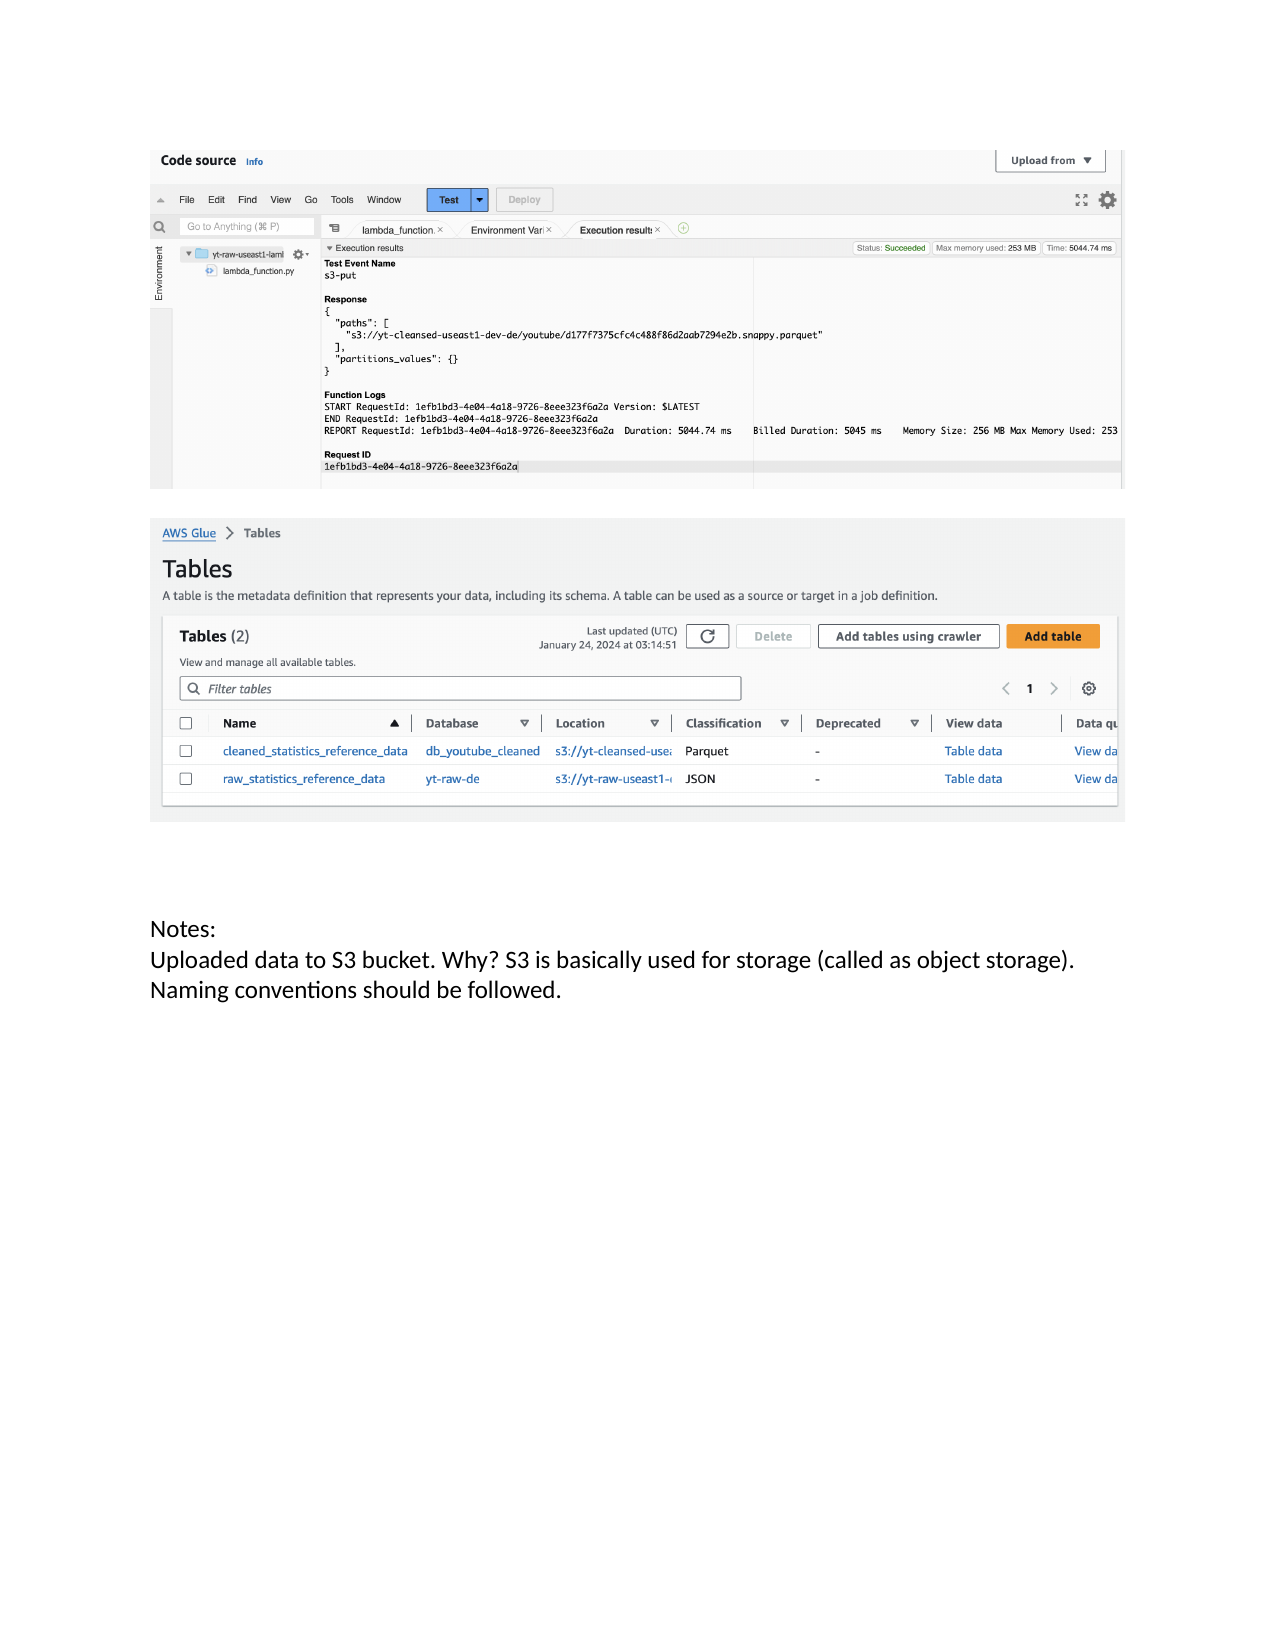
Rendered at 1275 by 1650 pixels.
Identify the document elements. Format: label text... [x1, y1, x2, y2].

text Naming conventions should be followed. [150, 974, 1125, 1005]
text Uploaded data to S3 bucket. Why? S3 is basically used for storage (called as object storage). [150, 944, 1125, 974]
picture [150, 518, 1125, 822]
picture [150, 150, 1125, 489]
text Notes: [150, 913, 1125, 944]
